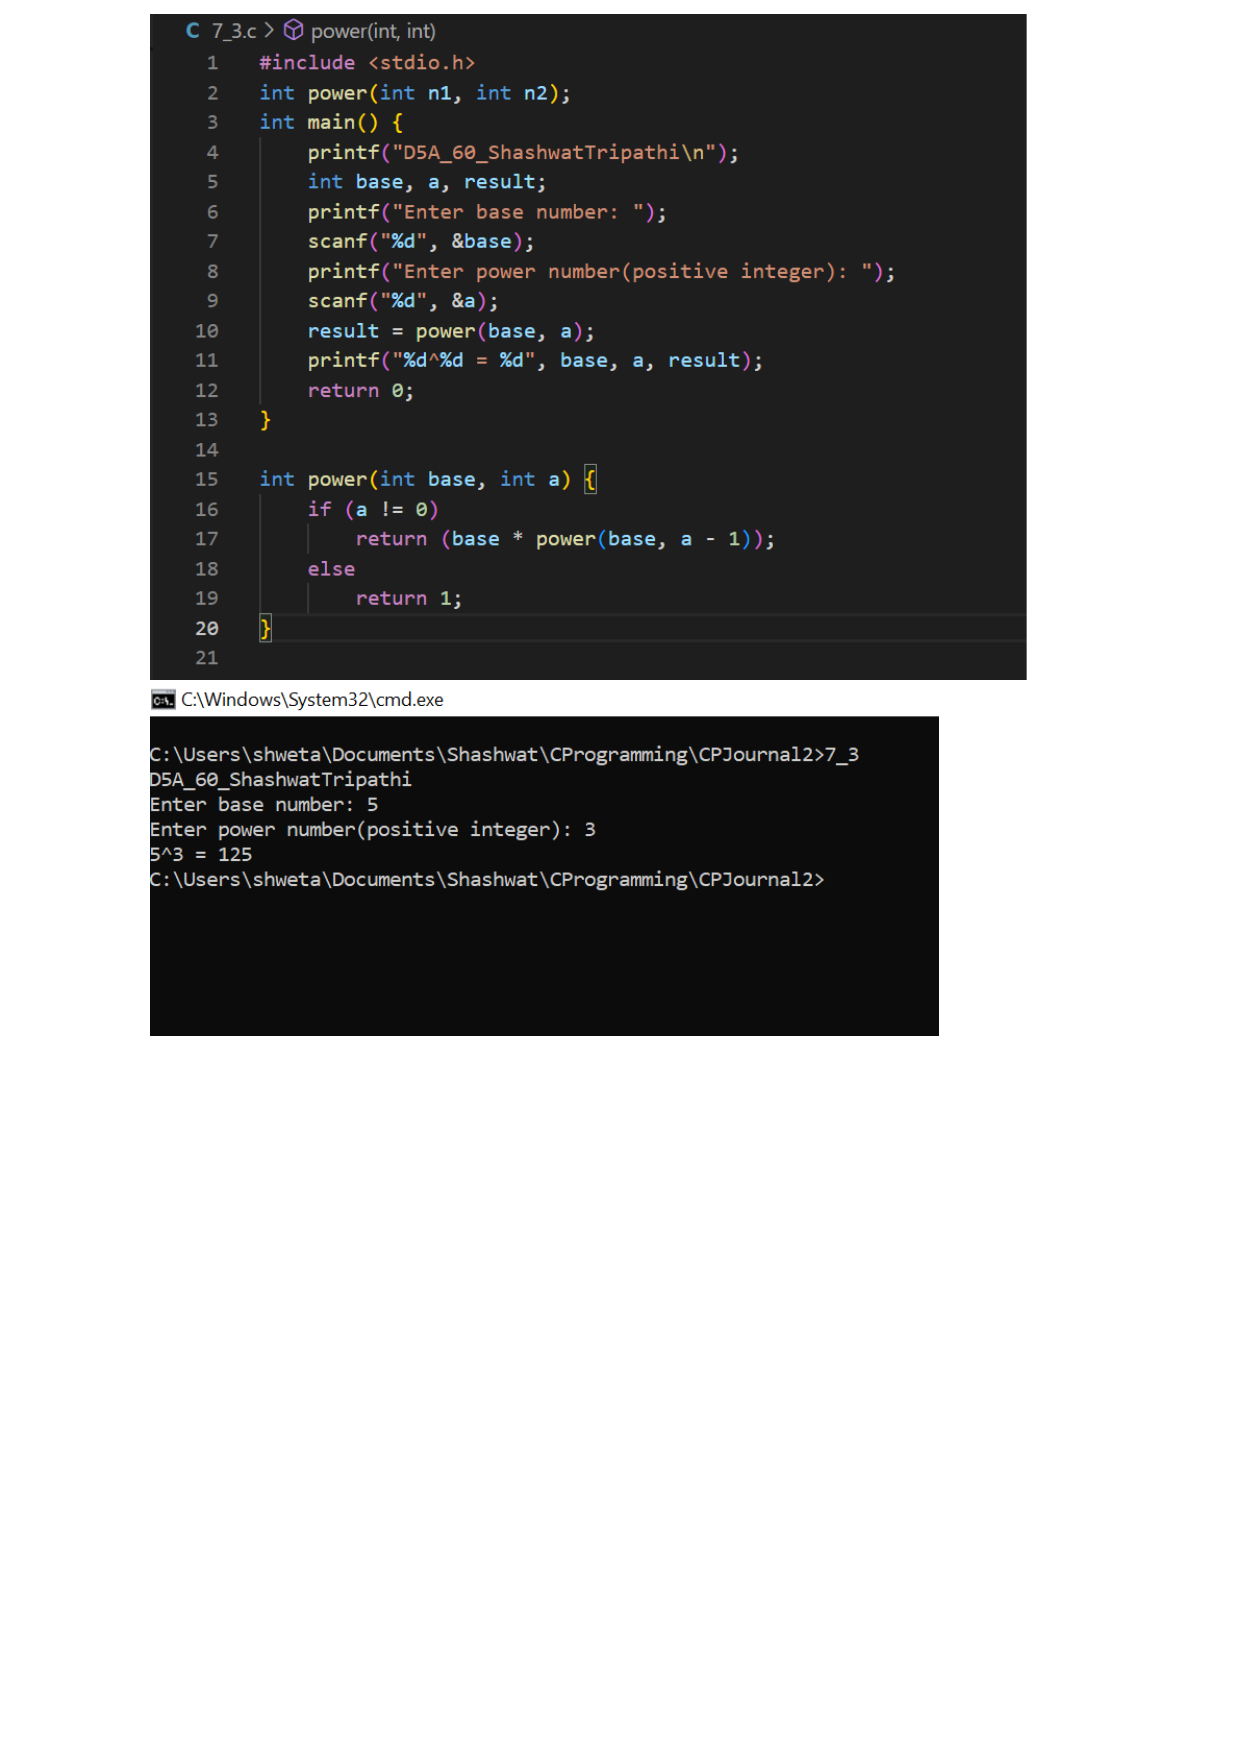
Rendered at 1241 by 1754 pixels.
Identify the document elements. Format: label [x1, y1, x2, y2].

picture [150, 14, 1027, 680]
picture [150, 681, 939, 1036]
